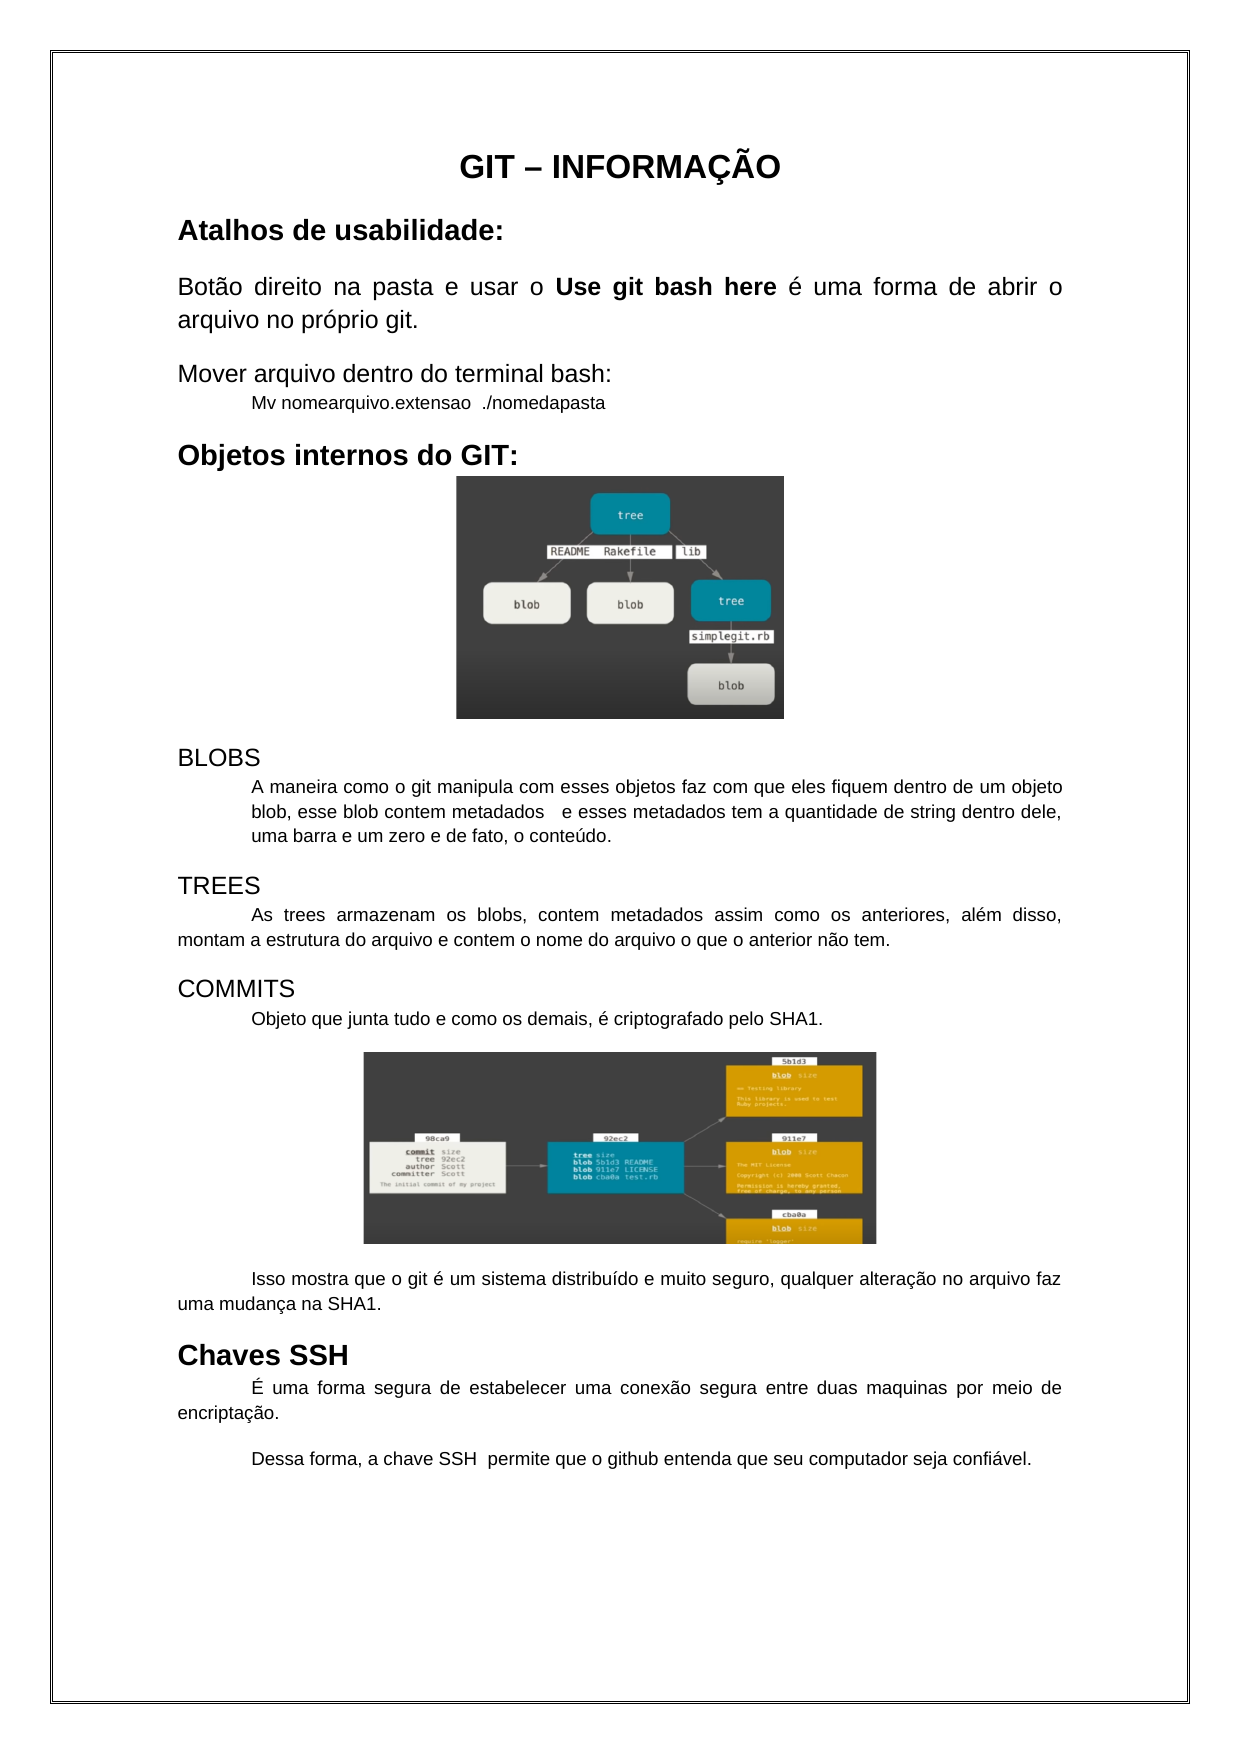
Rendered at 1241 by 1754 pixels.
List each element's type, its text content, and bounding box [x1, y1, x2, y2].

subtitle BLOBS [177, 743, 1063, 771]
text Objeto que junta tudo e como os demais, é criptografado pelo SHA1. [177, 1007, 1063, 1029]
subtitle Chaves SSH [177, 1338, 1063, 1372]
subtitle COMMITS [177, 974, 1063, 1003]
subtitle Mover arquivo dentro do terminal bash: [177, 359, 1063, 388]
subtitle Botão direito na pasta e usar o Use git bash here é uma forma de abrir o arquivo no próprio git. [177, 272, 1063, 334]
picture [456, 476, 784, 719]
subtitle TREES [177, 871, 1063, 899]
text É uma forma segura de estabelecer uma conexão segura entre duas maquinas por meio de encriptação. [177, 1377, 1063, 1423]
text Dessa forma, a chave SSH permite que o github entenda que seu computador seja confiável. [177, 1447, 1063, 1469]
text Mv nomearquivo.extensao ./nomedapasta [177, 392, 1063, 413]
picture [363, 1052, 877, 1244]
subtitle Atalhos de usabilidade: [177, 213, 1063, 246]
text A maneira como o git manipula com esses objetos faz com que eles fiquem dentro de um objeto blob, esse blob contem metadados e esses metadados tem a quantidade de string dentro dele, uma barra e um zero e de fato, o conteúdo. [251, 776, 1063, 847]
subtitle GIT – INFORMAÇÃO [177, 148, 1063, 186]
text As trees armazenam os blobs, contem metadados assim como os anteriores, além disso, montam a estrutura do arquivo e contem o nome do arquivo o que o anterior não tem. [177, 904, 1063, 950]
text Isso mostra que o git é um sistema distribuído e muito seguro, qualquer alteração no arquivo faz uma mudança na SHA1. [177, 1268, 1063, 1314]
subtitle Objetos internos do GIT: [177, 437, 1063, 471]
